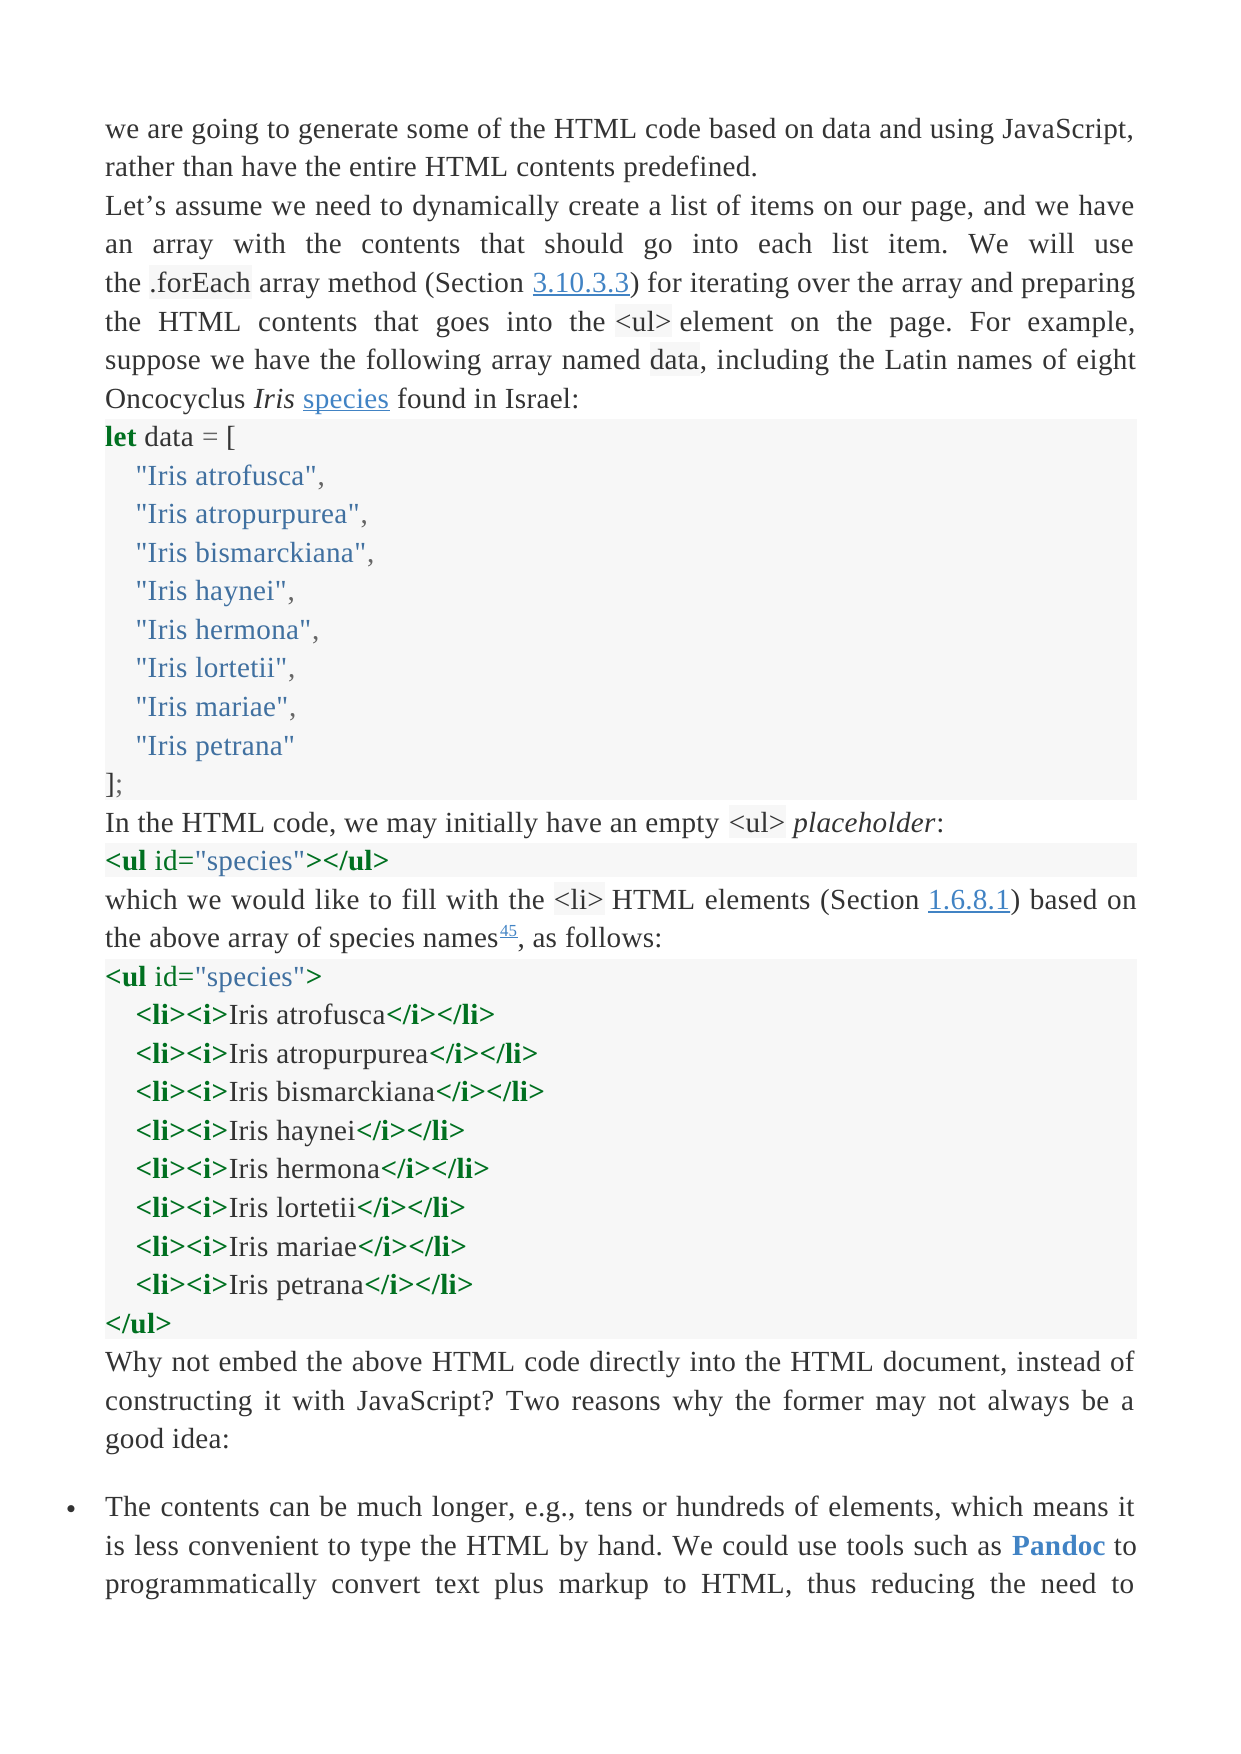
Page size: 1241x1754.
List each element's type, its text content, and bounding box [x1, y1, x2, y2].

text "Iris bismarckiana", [105, 535, 1137, 568]
text In the HTML code, we may initially have an empty <ul> placeholder: [105, 805, 729, 838]
text "Iris hermona", [105, 612, 1137, 646]
text Why not embed the above HTML code directly into the HTML document, instead of constructing it with JavaScript? Two reasons why the former may not always be a good idea: [105, 1344, 1137, 1455]
text "Iris lortetii", [105, 651, 1137, 684]
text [105, 111, 1137, 183]
text <li><i>Iris petrana</i></li> [105, 1267, 1137, 1301]
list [67, 1489, 1137, 1600]
text <li><i>Iris lortetii</i></li> [105, 1190, 1137, 1224]
text Let’s assume we need to dynamically create a list of items on our page, and we have an array with the contents that should go into each list item. We will use the .forEach array method (Section 3.10.3.3) for iterating over the array and preparing the HTML contents that goes into the <ul> element on the page. For example, suppose we have the following array named data, including the Latin names of eight Oncocyclus Iris species found in Israel: [105, 188, 1137, 414]
text "Iris mariae", [105, 689, 1137, 723]
text <li><i>Iris mariae</i></li> [105, 1229, 1137, 1262]
text In the HTML code, we may initially have an empty <ul> placeholder: [786, 805, 1137, 838]
text "Iris atropurpurea", [105, 496, 1137, 530]
text <ul id="species"></ul> [105, 843, 1137, 877]
text "Iris atrofusca", [105, 458, 1137, 491]
text <li><i>Iris bismarckiana</i></li> [105, 1074, 1137, 1108]
text "Iris haynei", [105, 573, 1137, 607]
text <ul id="species"> [105, 959, 1137, 992]
text </ul> [105, 1306, 1137, 1339]
text let data = [ [105, 419, 1137, 453]
text <li><i>Iris atropurpurea</i></li> [105, 1036, 1137, 1069]
text <li><i>Iris hermona</i></li> [105, 1152, 1137, 1185]
text "Iris petrana" [105, 728, 1137, 761]
text which we would like to fill with the <li> HTML elements (Section 1.6.8.1) based on the above array of species names45, as follows: [105, 882, 1137, 954]
text <li><i>Iris haynei</i></li> [105, 1113, 1137, 1147]
text ]; [105, 766, 1137, 800]
text <li><i>Iris atrofusca</i></li> [105, 997, 1137, 1031]
